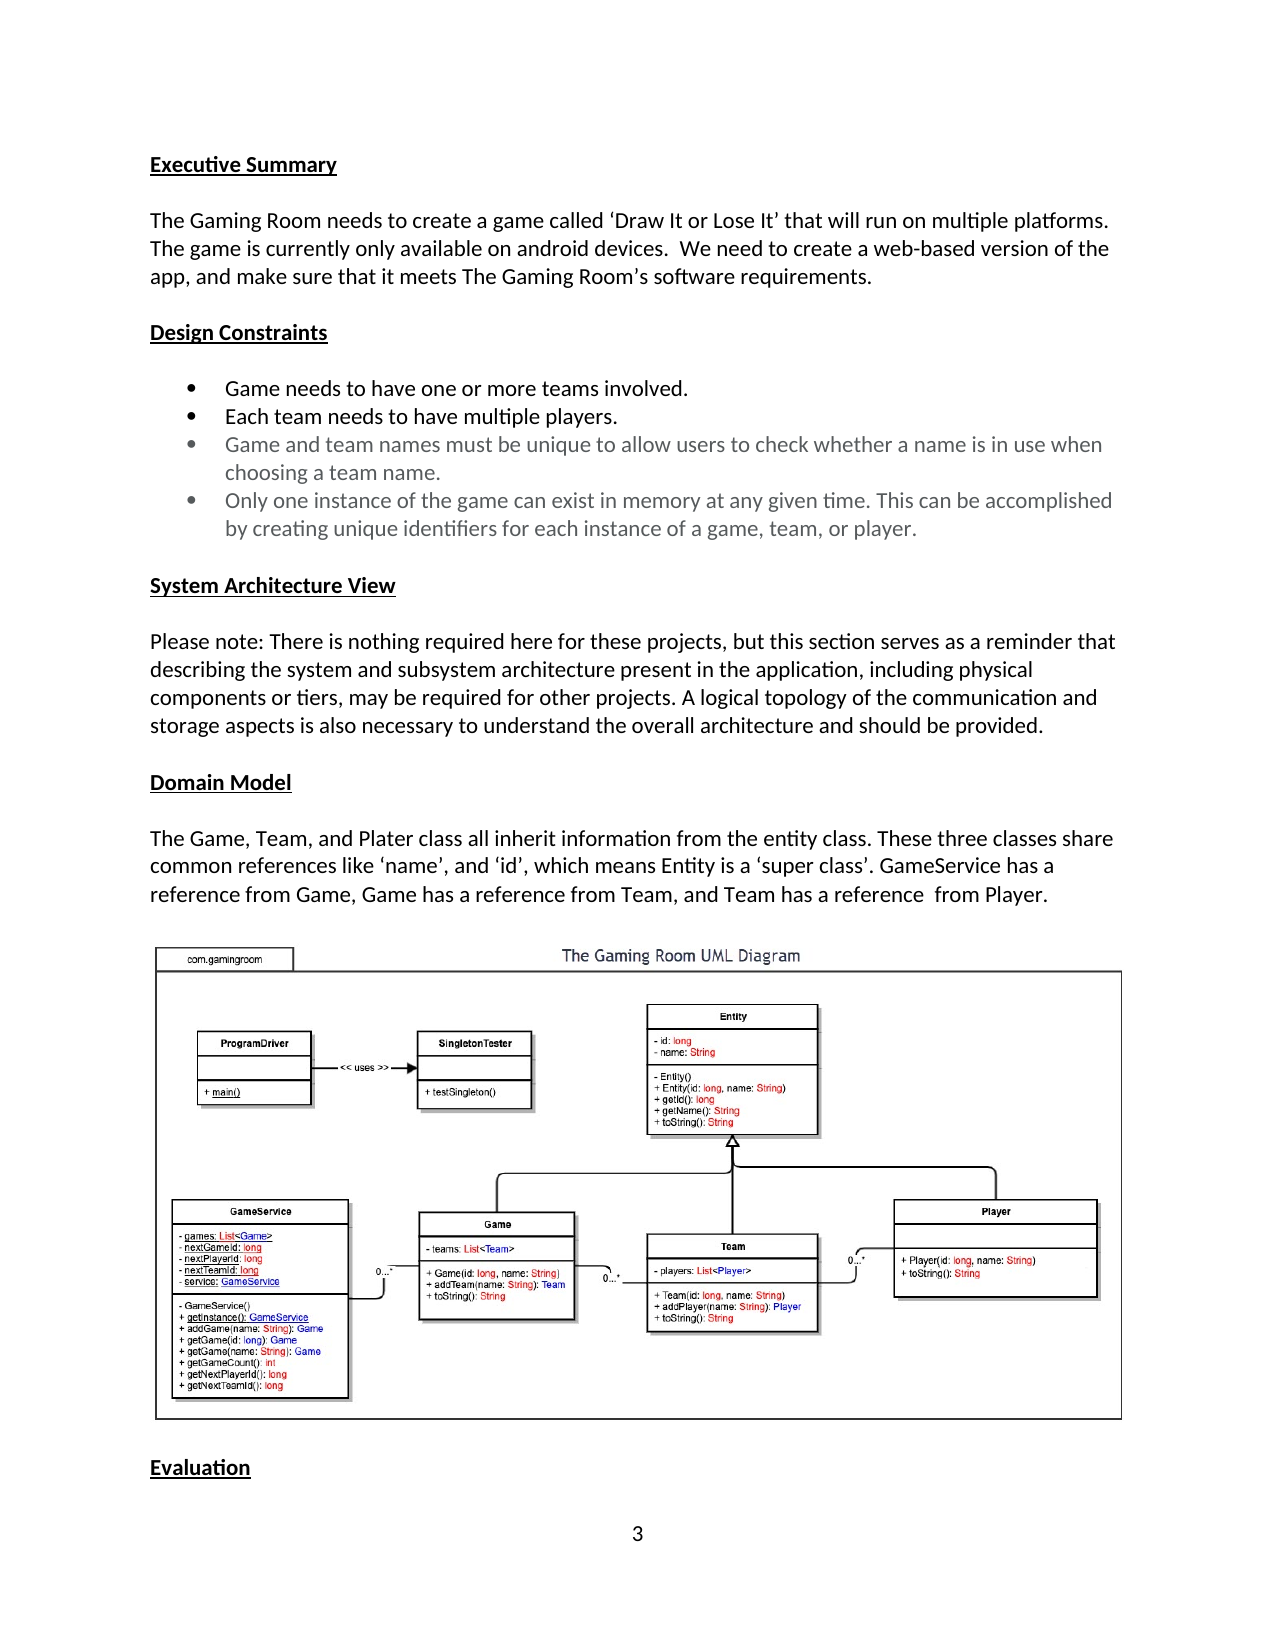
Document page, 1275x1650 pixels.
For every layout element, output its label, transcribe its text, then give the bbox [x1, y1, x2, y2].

list Game needs to have one or more teams involved. [187, 374, 1125, 402]
list Only one instance of the game can exist in memory at any given time. This can be accomplished by creating unique identifiers for each instance of a game, team, or player. [187, 486, 1125, 542]
list Game and team names must be unique to allow users to check whether a name is in use when choosing a team name. [187, 430, 1125, 486]
subtitle System Architecture View [150, 571, 1125, 599]
picture [150, 935, 1125, 1426]
subtitle Evaluation [150, 1453, 1125, 1481]
subtitle Design Constraints [150, 318, 1125, 346]
subtitle Domain Model [150, 768, 1125, 796]
list Each team needs to have multiple players. [187, 402, 1125, 430]
text The Game, Team, and Plater class all inherit information from the entity class. These three classes share common references like ‘name’, and ‘id’, which means Entity is a ‘super class’. GameService has a reference from Game, Game has a reference from Team, and Team has a reference from Player. [150, 824, 1125, 908]
text Please note: There is nothing required here for these projects, but this section serves as a reminder that describing the system and subsystem architecture present in the application, including physical components or tiers, may be required for other projects. A logical topology of the communication and storage aspects is also necessary to understand the overall architecture and should be provided. [150, 627, 1125, 739]
subtitle Executive Summary [150, 150, 1125, 178]
text The Gaming Room needs to create a game called ‘Draw It or Lose It’ that will run on multiple platforms. The game is currently only available on android devices. We need to create a web-based version of the app, and make sure that it meets The Gaming Room’s software requirements. [150, 206, 1125, 290]
